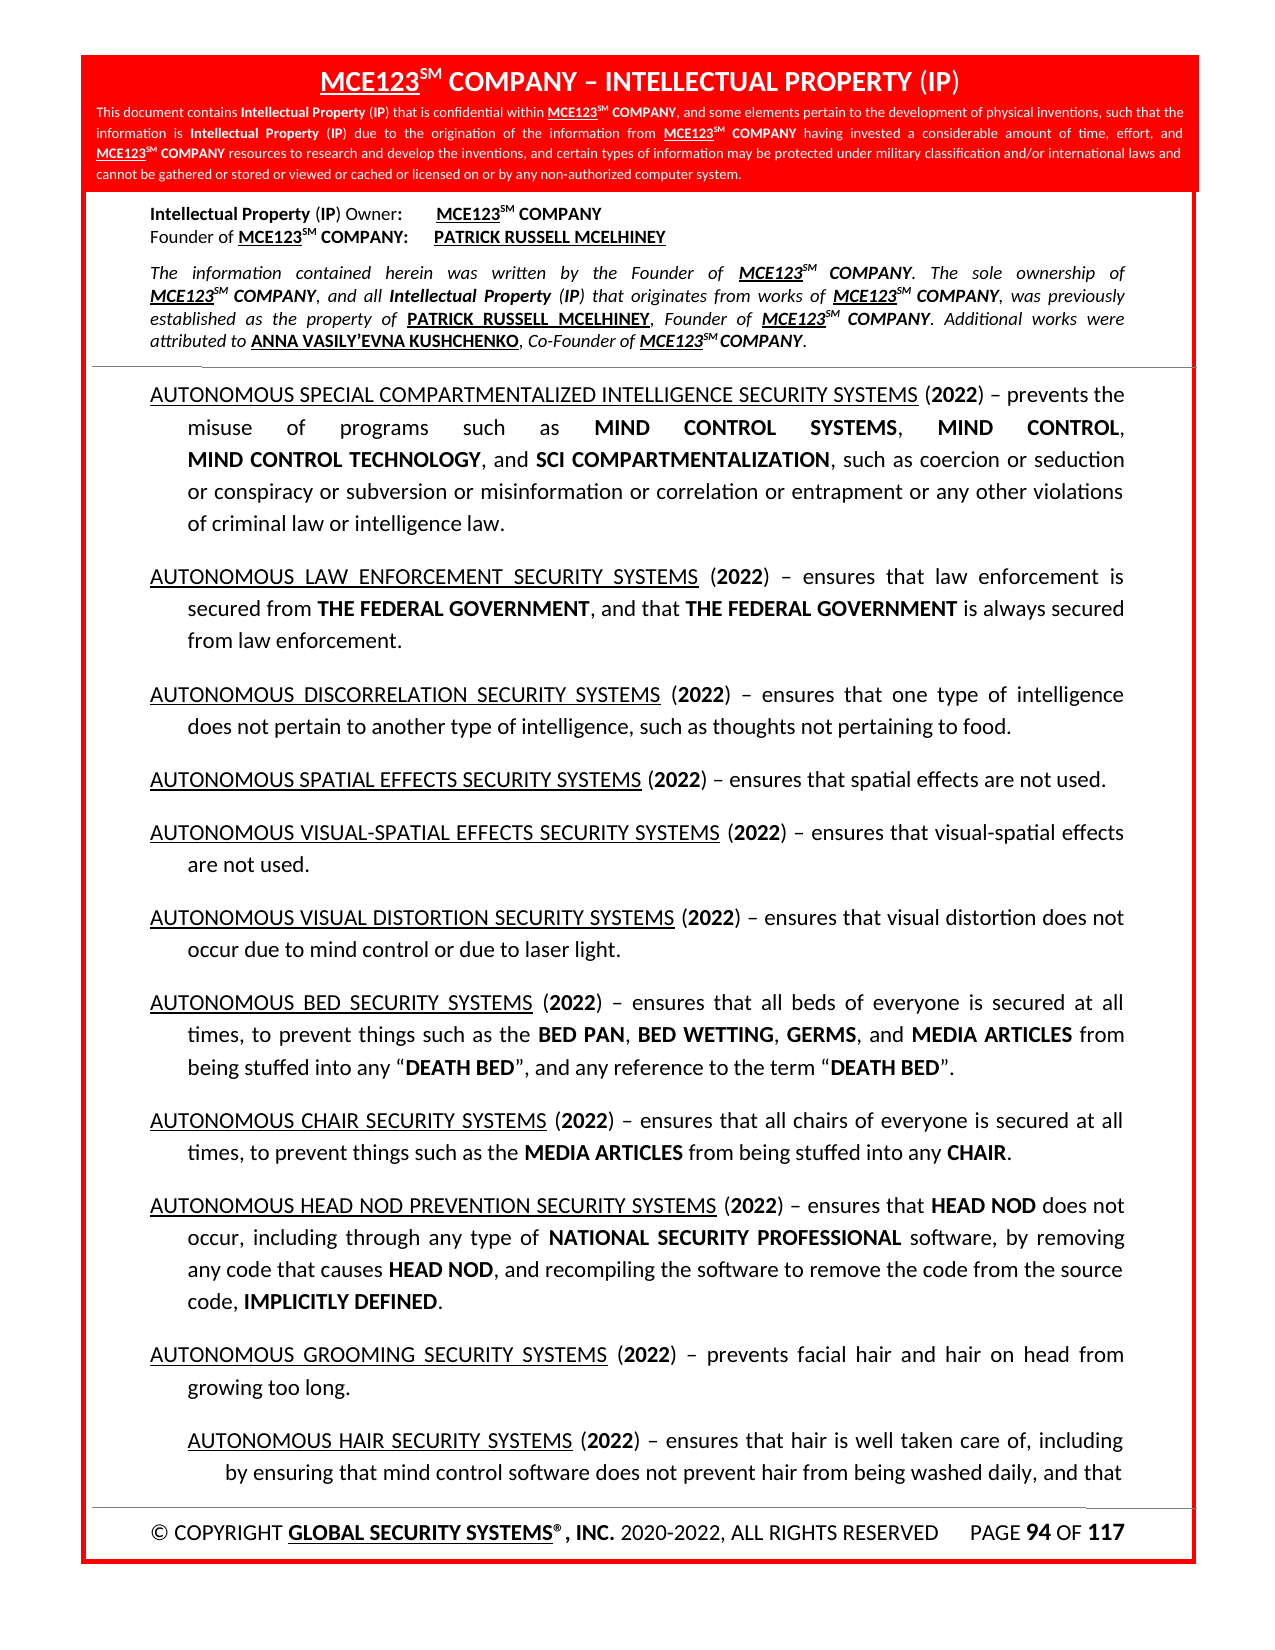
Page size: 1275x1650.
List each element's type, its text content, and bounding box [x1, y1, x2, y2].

text AUTONOMOUS CHAIR SECURITY SYSTEMS (2022) – ensures that all chairs of everyone is secured at all times, to prevent things such as the MEDIA ARTICLES from being stuffed into any CHAIR. [150, 1106, 1125, 1166]
text AUTONOMOUS LAW ENFORCEMENT SECURITY SYSTEMS (2022) – ensures that law enforcement is secured from THE FEDERAL GOVERNMENT, and that THE FEDERAL GOVERNMENT is always secured from law enforcement. [150, 562, 1125, 655]
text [187, 1426, 1125, 1486]
text AUTONOMOUS VISUAL DISTORTION SECURITY SYSTEMS (2022) – ensures that visual distortion does not occur due to mind control or due to laser light. [150, 903, 1125, 963]
text AUTONOMOUS HEAD NOD PREVENTION SECURITY SYSTEMS (2022) – ensures that HEAD NOD does not occur, including through any type of NATIONAL SECURITY PROFESSIONAL software, by removing any code that causes HEAD NOD, and recompiling the software to remove the code from the source code, IMPLICITLY DEFINED. [150, 1191, 1125, 1316]
text AUTONOMOUS SPECIAL COMPARTMENTALIZED INTELLIGENCE SECURITY SYSTEMS (2022) – prevents the misuse of programs such as MIND CONTROL SYSTEMS, MIND CONTROL, MIND CONTROL TECHNOLOGY, and SCI COMPARTMENTALIZATION, such as coercion or seduction or conspiracy or subversion or misinformation or correlation or entrapment or any other violations of criminal law or intelligence law. [150, 381, 1125, 537]
text AUTONOMOUS SPATIAL EFFECTS SECURITY SYSTEMS (2022) – ensures that spatial effects are not used. [150, 765, 1125, 793]
text AUTONOMOUS GROOMING SECURITY SYSTEMS (2022) – prevents facial hair and hair on head from growing too long. [150, 1341, 1125, 1401]
text AUTONOMOUS BED SECURITY SYSTEMS (2022) – ensures that all beds of everyone is secured at all times, to prevent things such as the BED PAN, BED WETTING, GERMS, and MEDIA ARTICLES from being stuffed into any “DEATH BED”, and any reference to the term “DEATH BED”. [150, 988, 1125, 1081]
text AUTONOMOUS VISUAL-SPATIAL EFFECTS SECURITY SYSTEMS (2022) – ensures that visual-spatial effects are not used. [150, 818, 1125, 878]
text AUTONOMOUS DISCORRELATION SECURITY SYSTEMS (2022) – ensures that one type of intelligence does not pertain to another type of intelligence, such as thoughts not pertaining to food. [150, 680, 1125, 740]
